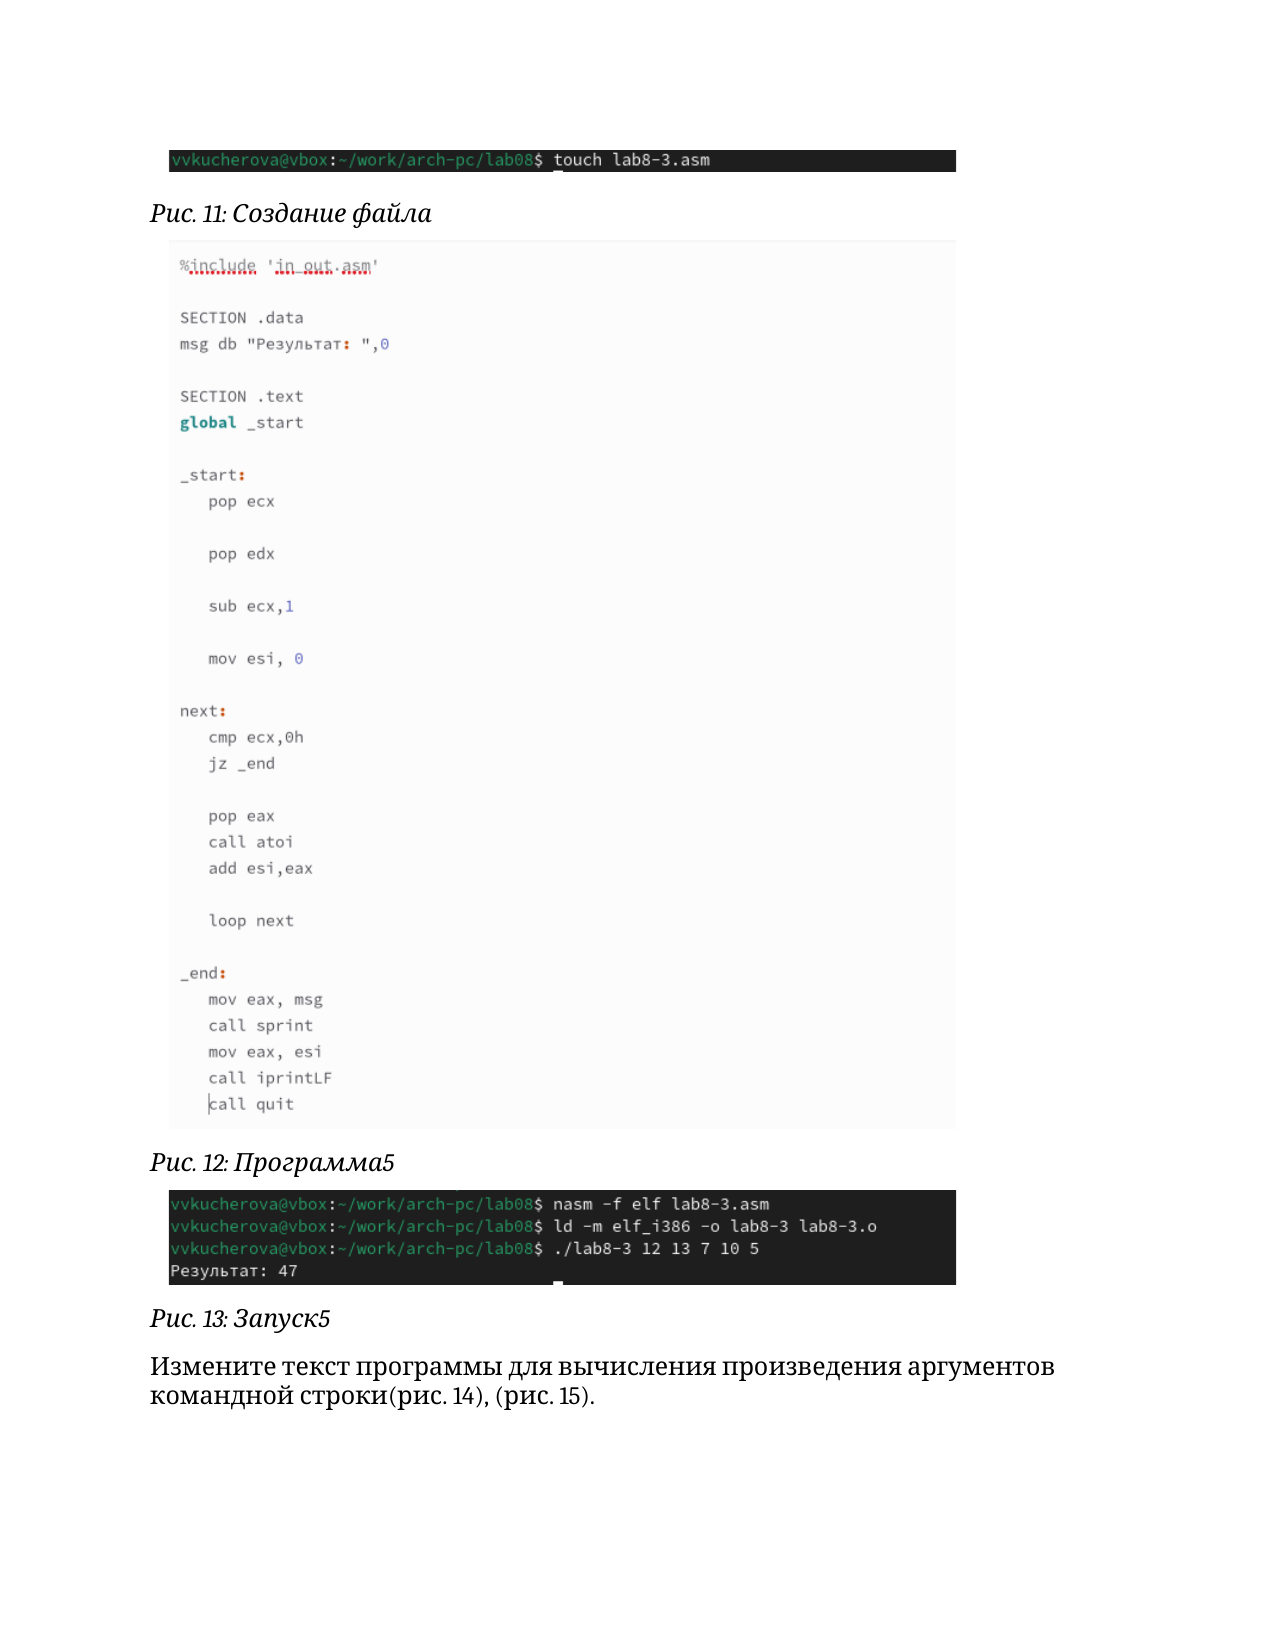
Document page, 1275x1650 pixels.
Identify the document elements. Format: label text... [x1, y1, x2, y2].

text Рис. 13: Запуск5 [150, 1305, 1125, 1334]
picture [168, 150, 957, 172]
text Рис. 11: Создание файла [150, 199, 1125, 228]
picture [168, 240, 957, 1129]
text Измените текст программы для вычисления произведения аргументов командной строки(рис. 14), (рис. 15). [150, 1353, 1125, 1410]
picture [168, 1190, 957, 1285]
text Рис. 12: Программа5 [150, 1149, 1125, 1178]
